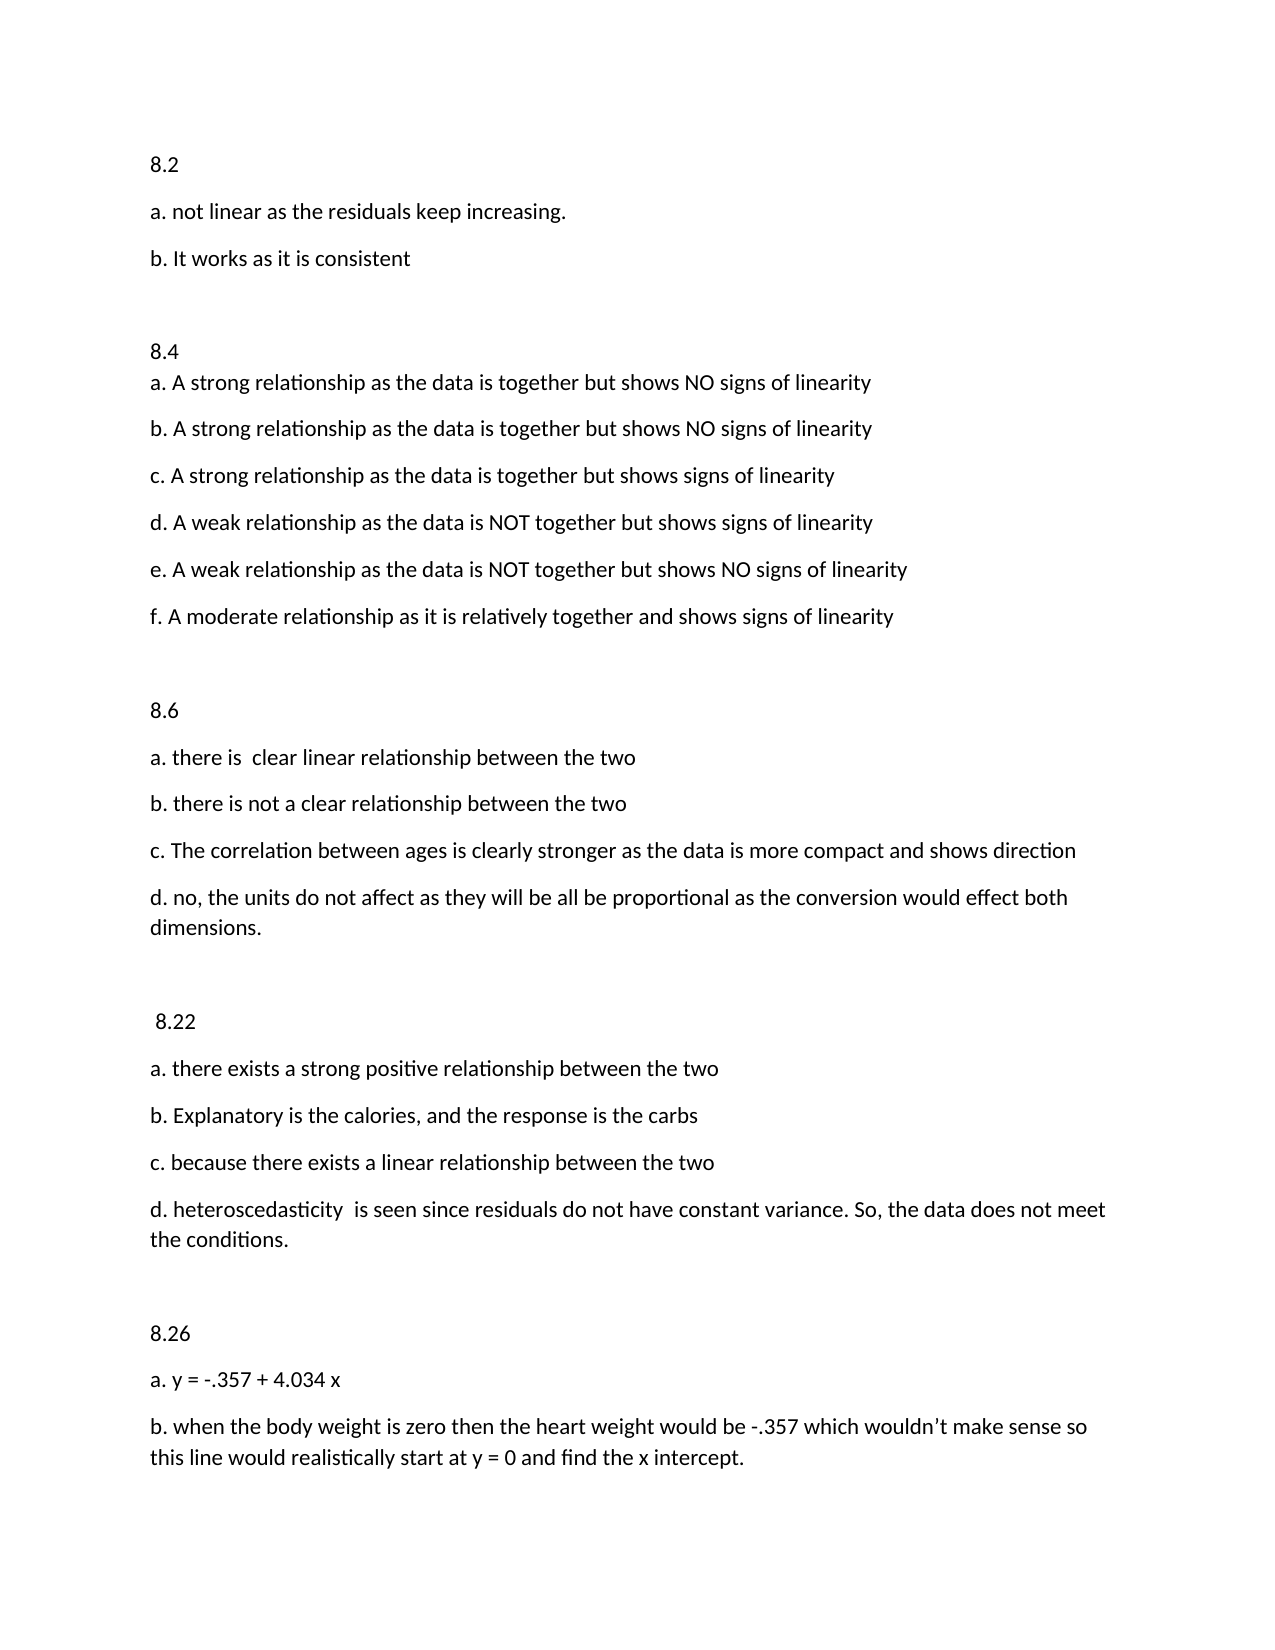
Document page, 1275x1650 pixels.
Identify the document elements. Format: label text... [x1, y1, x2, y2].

text a. not linear as the residuals keep increasing. [150, 197, 1125, 225]
text b. A strong relationship as the data is together but shows NO signs of linearity [150, 414, 1125, 443]
text a. there is clear linear relationship between the two [150, 743, 1125, 771]
text 8.22 [150, 1007, 1125, 1035]
text b. It works as it is consistent [150, 244, 1125, 272]
text c. A strong relationship as the data is together but shows signs of linearity [150, 461, 1125, 489]
text d. no, the units do not affect as they will be all be proportional as the conversion would effect both dimensions. [150, 883, 1125, 942]
text f. A moderate relationship as it is relatively together and shows signs of linearity [150, 602, 1125, 630]
text b. there is not a clear relationship between the two [150, 789, 1125, 818]
text c. The correlation between ages is clearly stronger as the data is more compact and shows direction [150, 836, 1125, 864]
text d. A weak relationship as the data is NOT together but shows signs of linearity [150, 508, 1125, 536]
text d. heteroscedasticity is seen since residuals do not have constant variance. So, the data does not meet the conditions. [150, 1195, 1125, 1253]
text 8.4 a. A strong relationship as the data is together but shows NO signs of linearity [150, 337, 1125, 396]
text b. when the body weight is zero then the heart weight would be -.357 which wouldn’t make sense so this line would realistically start at y = 0 and find the x intercept. [150, 1412, 1125, 1471]
text 8.26 [150, 1319, 1125, 1347]
text b. Explanatory is the calories, and the response is the carbs [150, 1101, 1125, 1129]
text c. because there exists a linear relationship between the two [150, 1148, 1125, 1176]
text a. y = -.357 + 4.034 x [150, 1366, 1125, 1394]
text 8.2 [150, 150, 1125, 178]
text 8.6 [150, 696, 1125, 724]
text e. A weak relationship as the data is NOT together but shows NO signs of linearity [150, 555, 1125, 583]
text a. there exists a strong positive relationship between the two [150, 1054, 1125, 1082]
